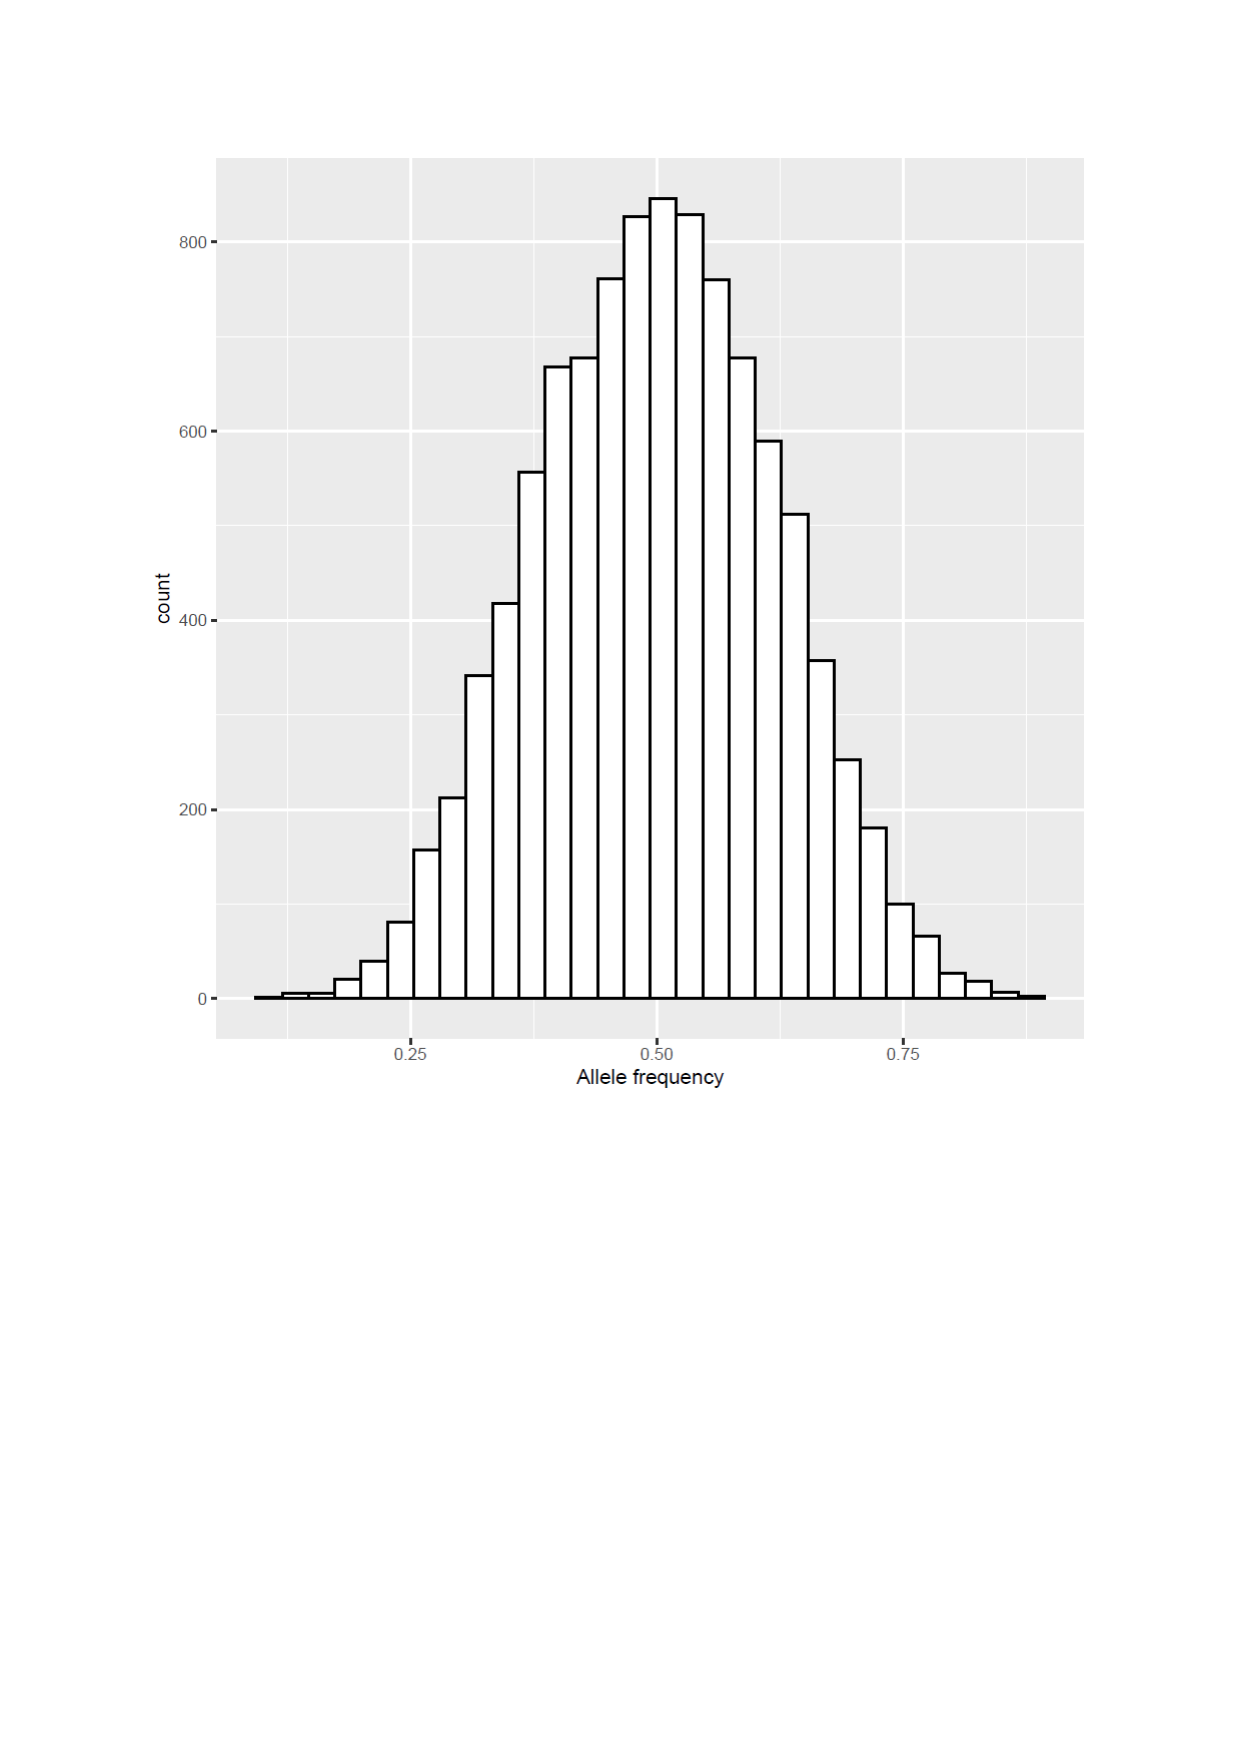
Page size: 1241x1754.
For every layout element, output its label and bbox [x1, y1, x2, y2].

picture [150, 150, 1091, 1088]
